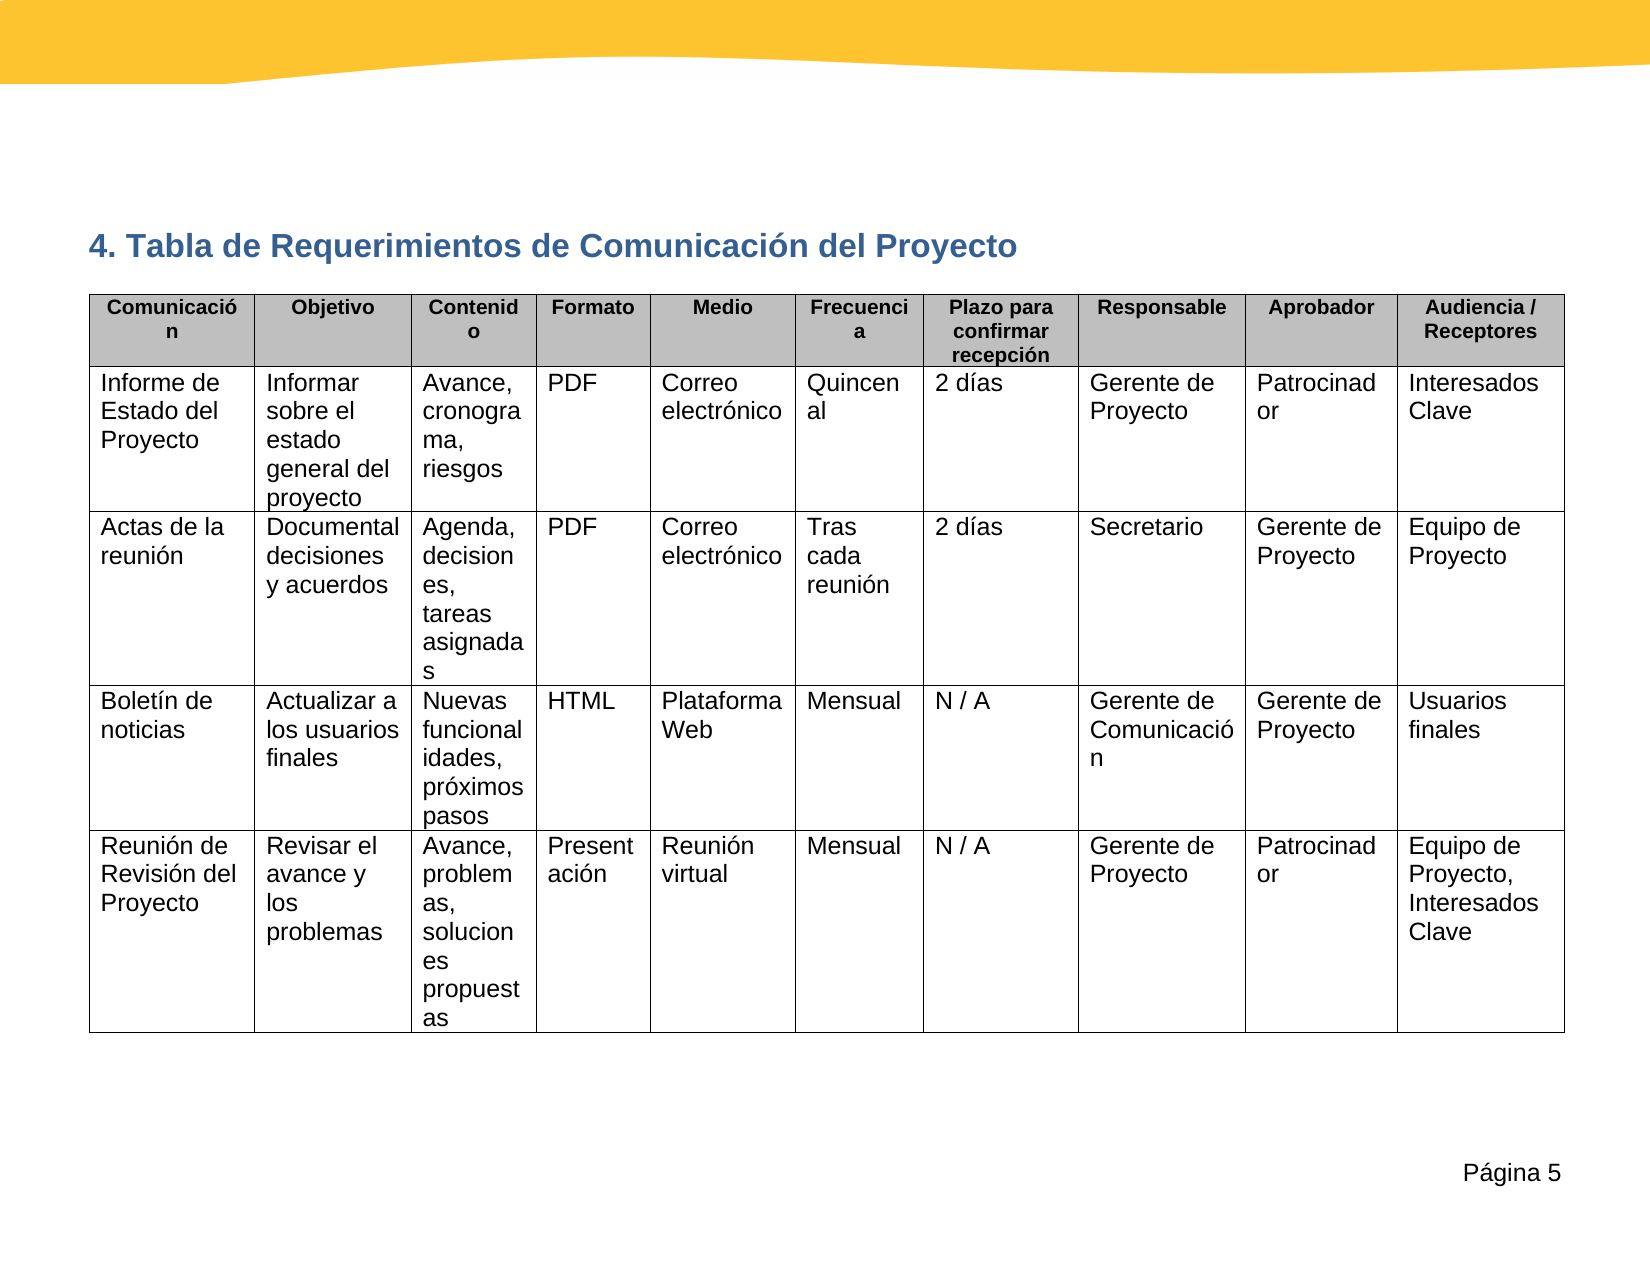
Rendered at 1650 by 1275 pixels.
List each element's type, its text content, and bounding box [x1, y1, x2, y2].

table_cell Informe de Estado del Proyecto [90, 367, 254, 511]
table_cell Actas de la reunión [90, 512, 254, 685]
table_cell Avance, cronograma, riesgos [412, 367, 536, 511]
table_cell Mensual [796, 686, 923, 829]
table_header Objetivo [255, 295, 411, 366]
table_cell Usuarios finales [1398, 686, 1564, 829]
table_cell Patrocinador [1246, 831, 1397, 1032]
table_cell Nuevas funcionalidades, próximos pasos [412, 686, 536, 829]
picture [0, 0, 1650, 84]
table_cell PDF [537, 512, 650, 685]
table_cell Revisar el avance y los problemas [255, 831, 411, 1032]
table_cell Patrocinador [1246, 367, 1397, 511]
table_cell Informar sobre el estado general del proyecto [255, 367, 411, 511]
table_cell Agenda, decisiones, tareas asignadas [412, 512, 536, 685]
table_cell Boletín de noticias [90, 686, 254, 829]
table_cell 2 días [924, 512, 1078, 685]
table_cell Mensual [796, 831, 923, 1032]
table_cell HTML [537, 686, 650, 829]
table_cell Secretario [1079, 512, 1245, 685]
table_cell Documental decisiones y acuerdos [255, 512, 411, 685]
table_cell Correo electrónico [651, 512, 795, 685]
table_cell Equipo de Proyecto [1398, 512, 1564, 685]
table_cell N / A [924, 686, 1078, 829]
table_header Audiencia / Receptores [1398, 295, 1564, 366]
table_cell Gerente de Comunicación [1079, 686, 1245, 829]
table_header Comunicación [90, 295, 254, 366]
table_cell Gerente de Proyecto [1079, 831, 1245, 1032]
table_cell Plataforma Web [651, 686, 795, 829]
table_cell Gerente de Proyecto [1079, 367, 1245, 511]
table_header Plazo para confirmar recepción [924, 295, 1078, 366]
subtitle 4. Tabla de Requerimientos de Comunicación del Proyecto [89, 226, 1561, 265]
table_cell PDF [537, 367, 650, 511]
table_header Medio [651, 295, 795, 366]
table_cell Tras cada reunión [796, 512, 923, 685]
table_cell Gerente de Proyecto [1246, 512, 1397, 685]
table_cell Correo electrónico [651, 367, 795, 511]
table_header Contenido [412, 295, 536, 366]
table_cell Presentación [537, 831, 650, 1032]
table_header Responsable [1079, 295, 1245, 366]
table_cell Equipo de Proyecto, Interesados ​​Clave [1398, 831, 1564, 1032]
table_cell Gerente de Proyecto [1246, 686, 1397, 829]
table_header Frecuencia [796, 295, 923, 366]
table_cell Reunión virtual [651, 831, 795, 1032]
table_cell Quincenal [796, 367, 923, 511]
table_cell N / A [924, 831, 1078, 1032]
table_cell Actualizar a los usuarios finales [255, 686, 411, 829]
table_cell Avance, problemas, soluciones propuestas [412, 831, 536, 1032]
table_cell Reunión de Revisión del Proyecto [90, 831, 254, 1032]
table_header Formato [537, 295, 650, 366]
table_cell 2 días [924, 367, 1078, 511]
table_cell Interesados ​​Clave [1398, 367, 1564, 511]
table_header Aprobador [1246, 295, 1397, 366]
